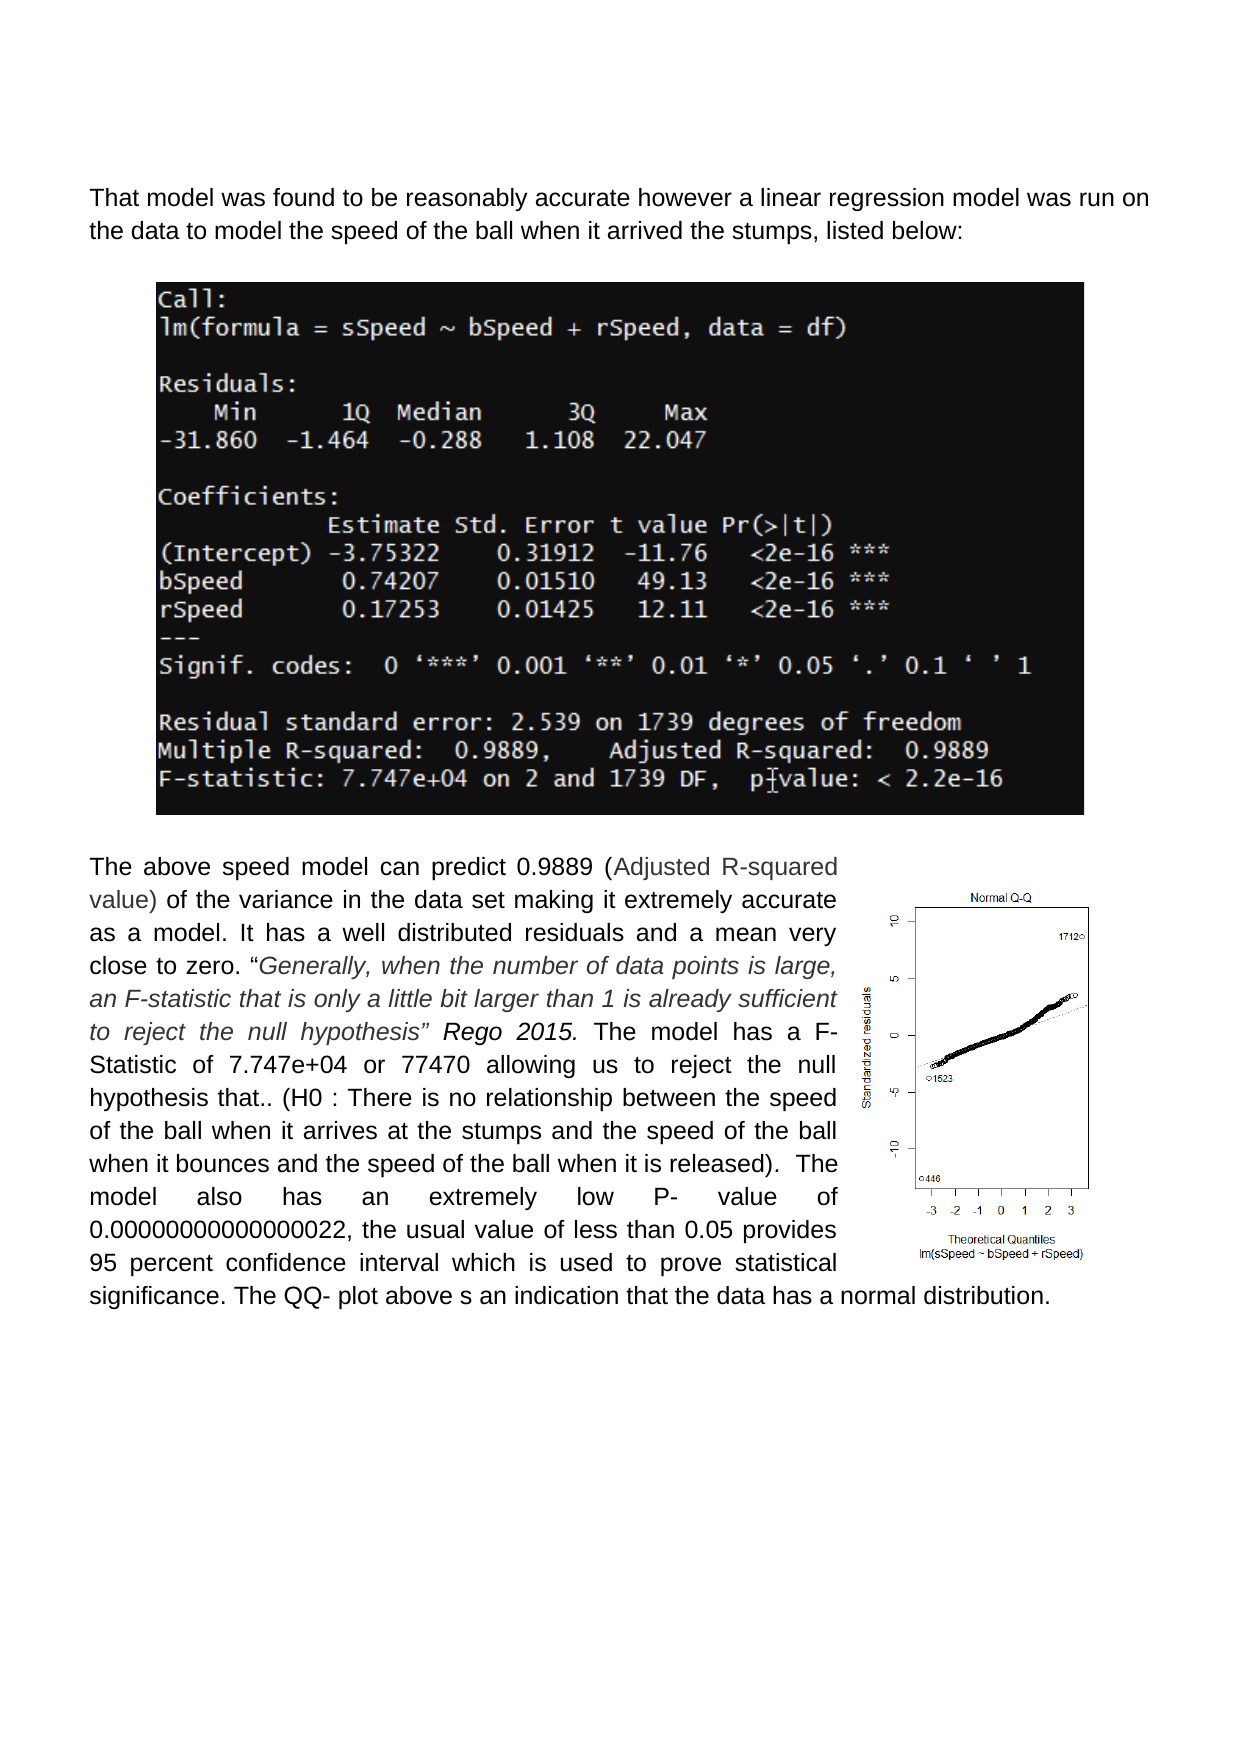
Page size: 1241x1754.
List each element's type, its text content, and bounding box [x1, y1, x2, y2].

picture [857, 850, 1118, 1261]
text That model was found to be reasonably accurate however a linear regression model was run on the data to model the speed of the ball when it arrived the stumps, listed below: [89, 183, 1151, 245]
picture [156, 282, 1085, 815]
text The above speed model can predict 0.9889 (Adjusted R-squared value) of the variance in the data set making it extremely accurate as a model. It has a well distributed residuals and a mean very close to zero. “Generally, when the number of data points is large, an F-statistic that is only a little bit larger than 1 is already sufficient to reject the null hypothesis” Rego 2015. The model has a F-Statistic of 7.747e+04 or 77470 allowing us to reject the null hypothesis that.. (H0 : There is no relationship between the speed of the ball when it arrives at the stumps and the speed of the ball when it bounces and the speed of the ball when it is released). The model also has an extremely low P- value of 0.00000000000000022, the usual value of less than 0.05 provides 95 percent confidence interval which is used to prove statistical significance. The QQ- plot above s an indication that the data has a normal distribution. [89, 852, 1151, 1310]
